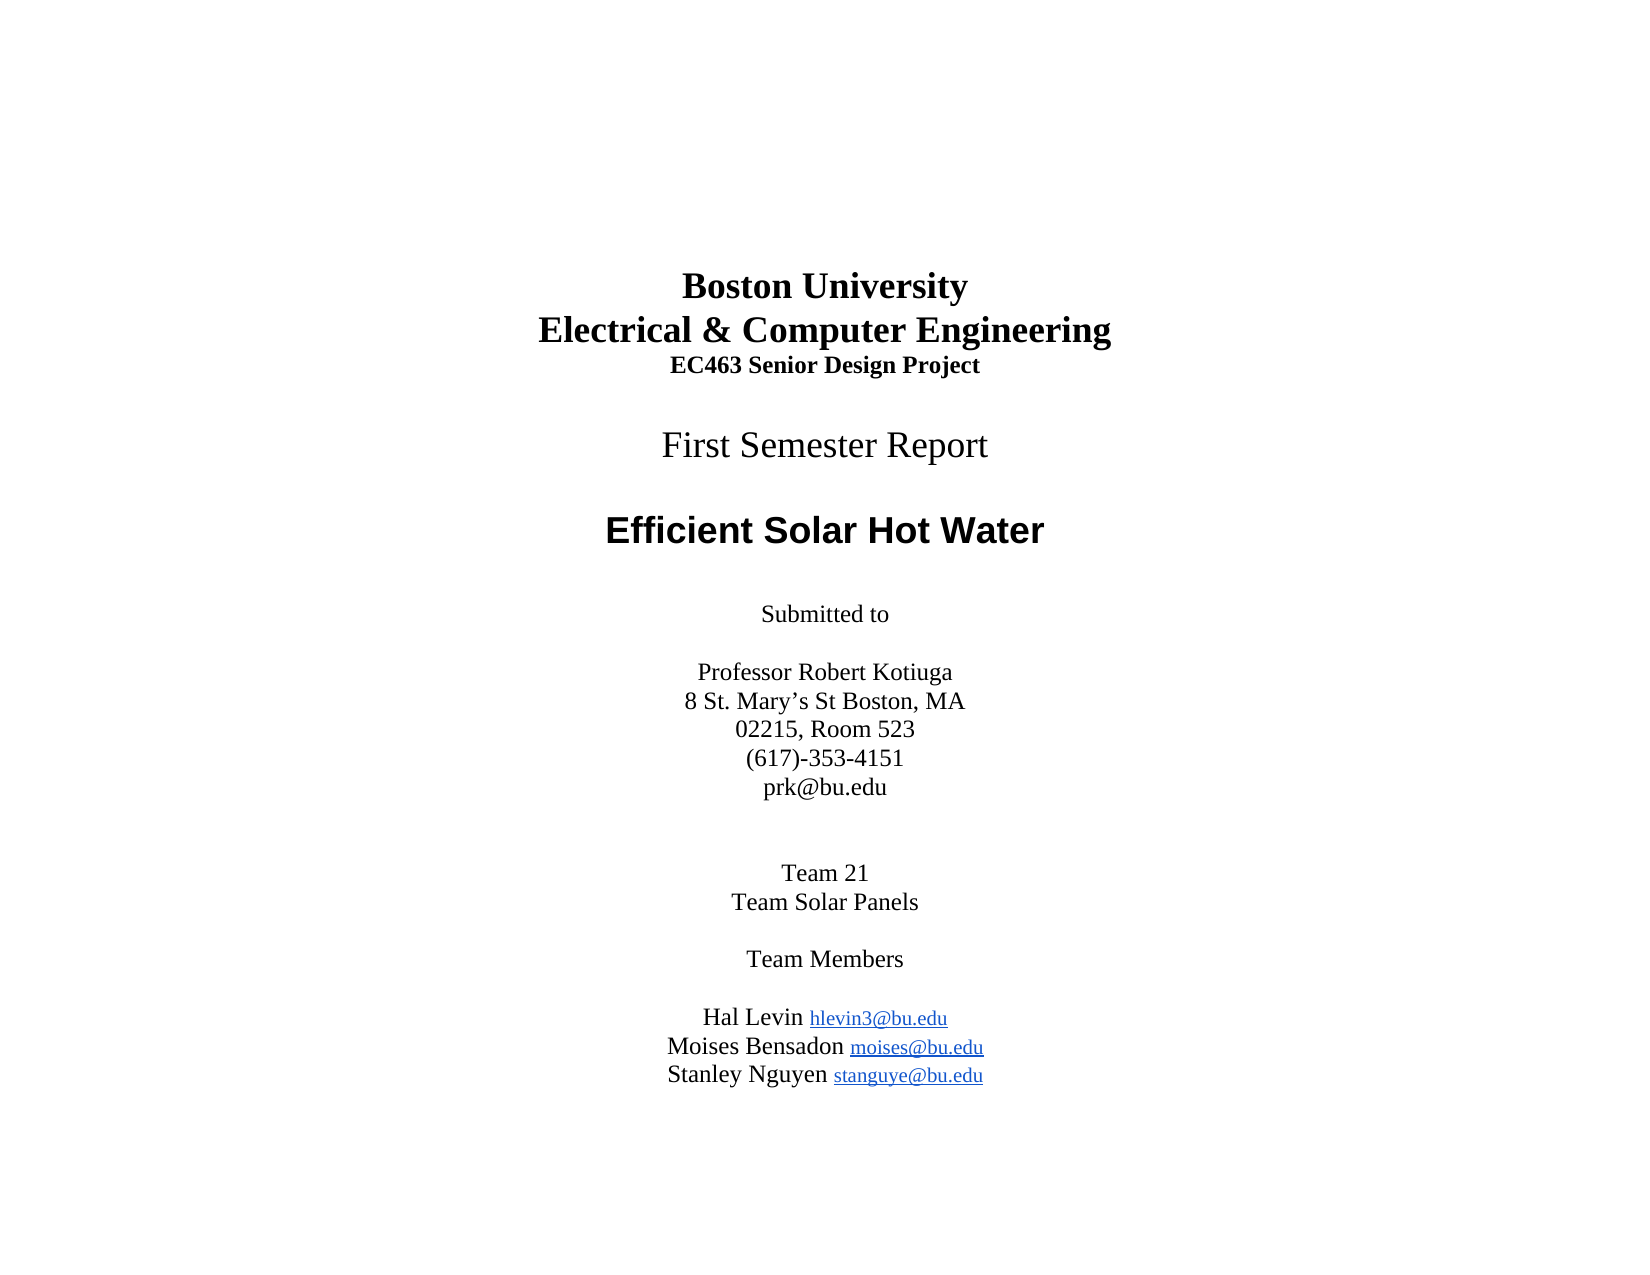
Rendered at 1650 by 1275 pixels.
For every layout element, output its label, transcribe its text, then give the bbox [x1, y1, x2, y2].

text Moises Bensadon moises@bu.edu [150, 1031, 1500, 1059]
text (617)-353-4151 [150, 743, 1500, 772]
text Team Solar Panels [150, 887, 1500, 916]
text prk@bu.edu [150, 772, 1500, 801]
text 02215, Room 523 [150, 714, 1500, 743]
title First Semester Report [150, 422, 1500, 465]
text Team 21 [150, 858, 1500, 887]
text Hal Levin hlevin3@bu.edu [150, 1002, 1500, 1031]
text Submitted to [150, 599, 1500, 628]
text Professor Robert Kotiuga [150, 657, 1500, 686]
title EC463 Senior Design Project [150, 350, 1500, 379]
title Boston University [150, 264, 1500, 307]
title Electrical & Computer Engineering [150, 307, 1500, 350]
subtitle Efficient Solar Hot Water [150, 508, 1500, 551]
text Team Members [150, 944, 1500, 973]
text 8 St. Mary’s St Boston, MA [150, 686, 1500, 714]
text Stanley Nguyen stanguye@bu.edu [150, 1059, 1500, 1088]
